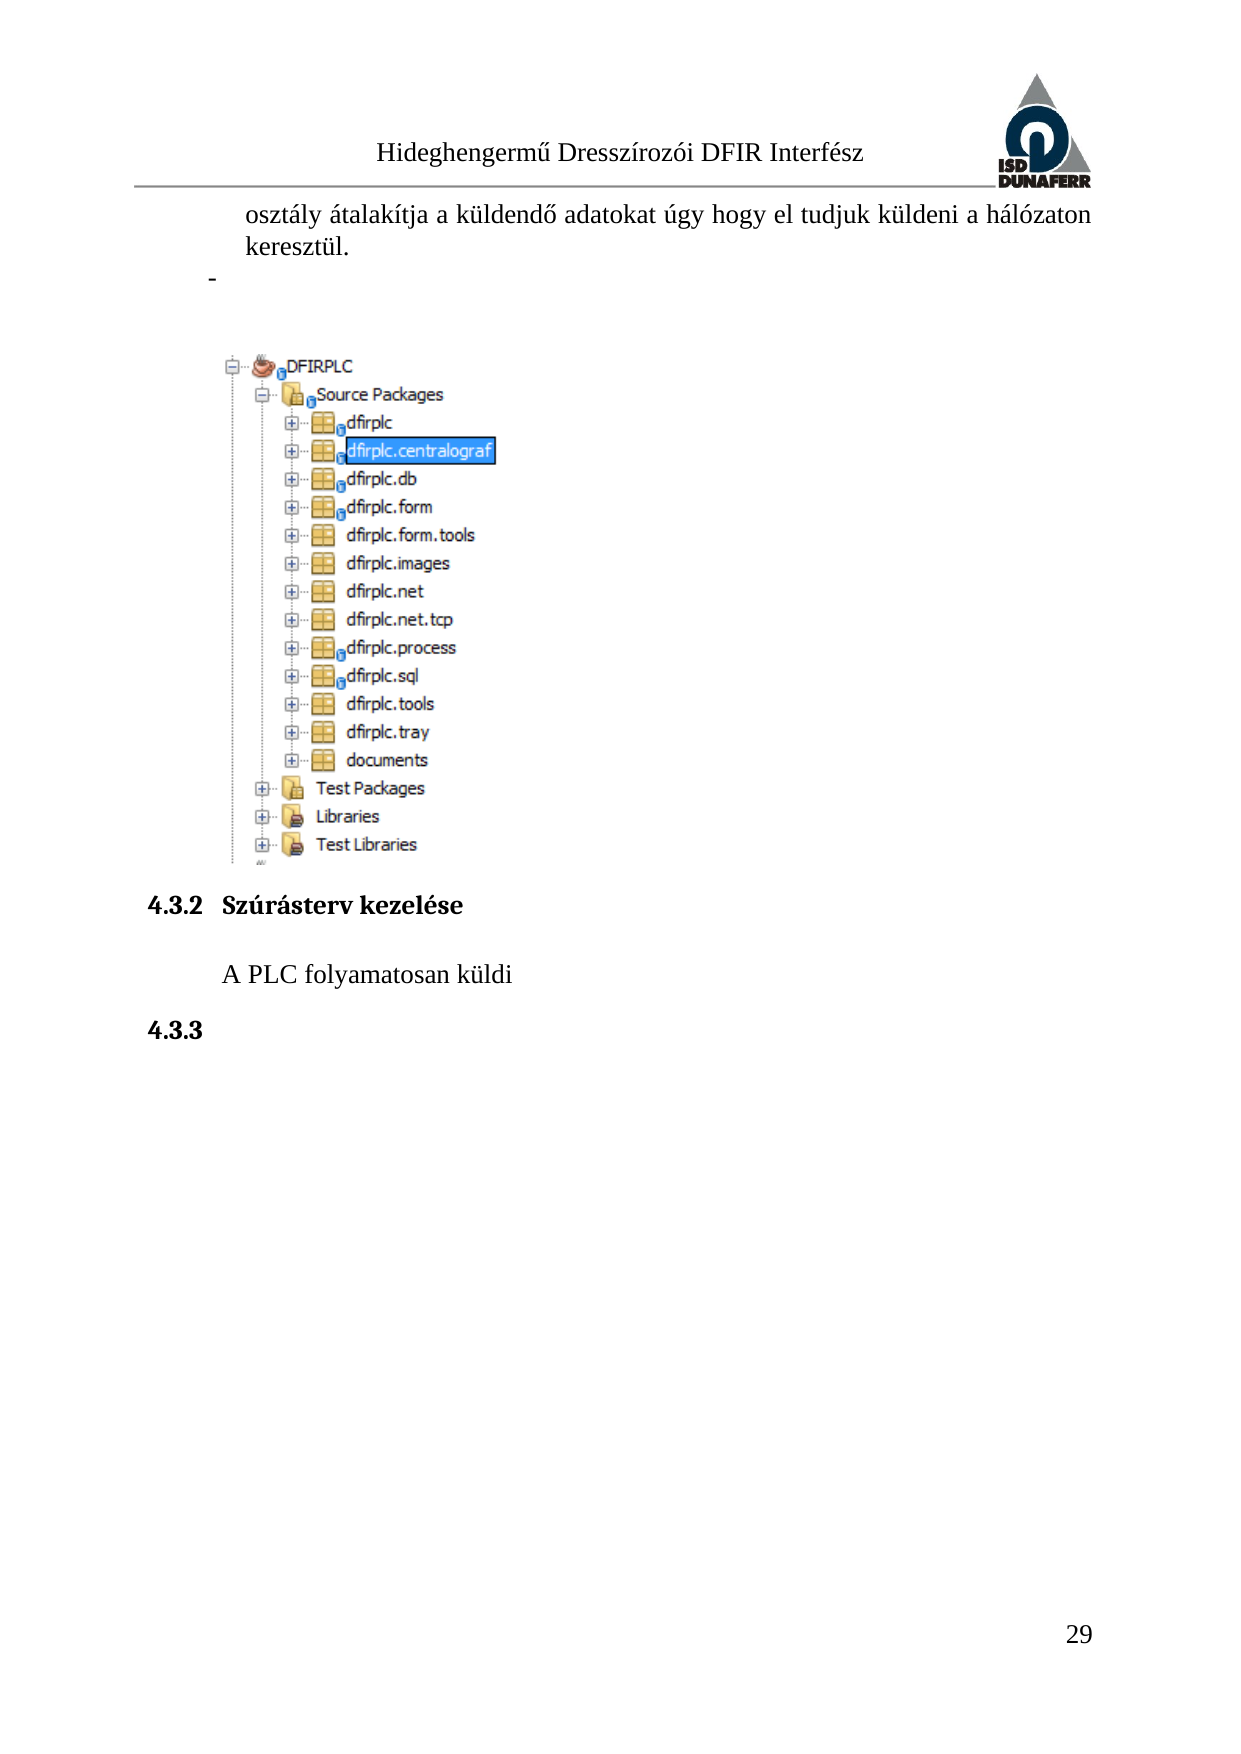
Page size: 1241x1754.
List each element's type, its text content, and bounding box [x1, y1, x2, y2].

picture [221, 354, 676, 865]
text A PLC folyamatosan küldi [148, 958, 1093, 990]
picture [134, 73, 1091, 188]
subtitle Szúrásterv kezelése [148, 890, 1093, 921]
